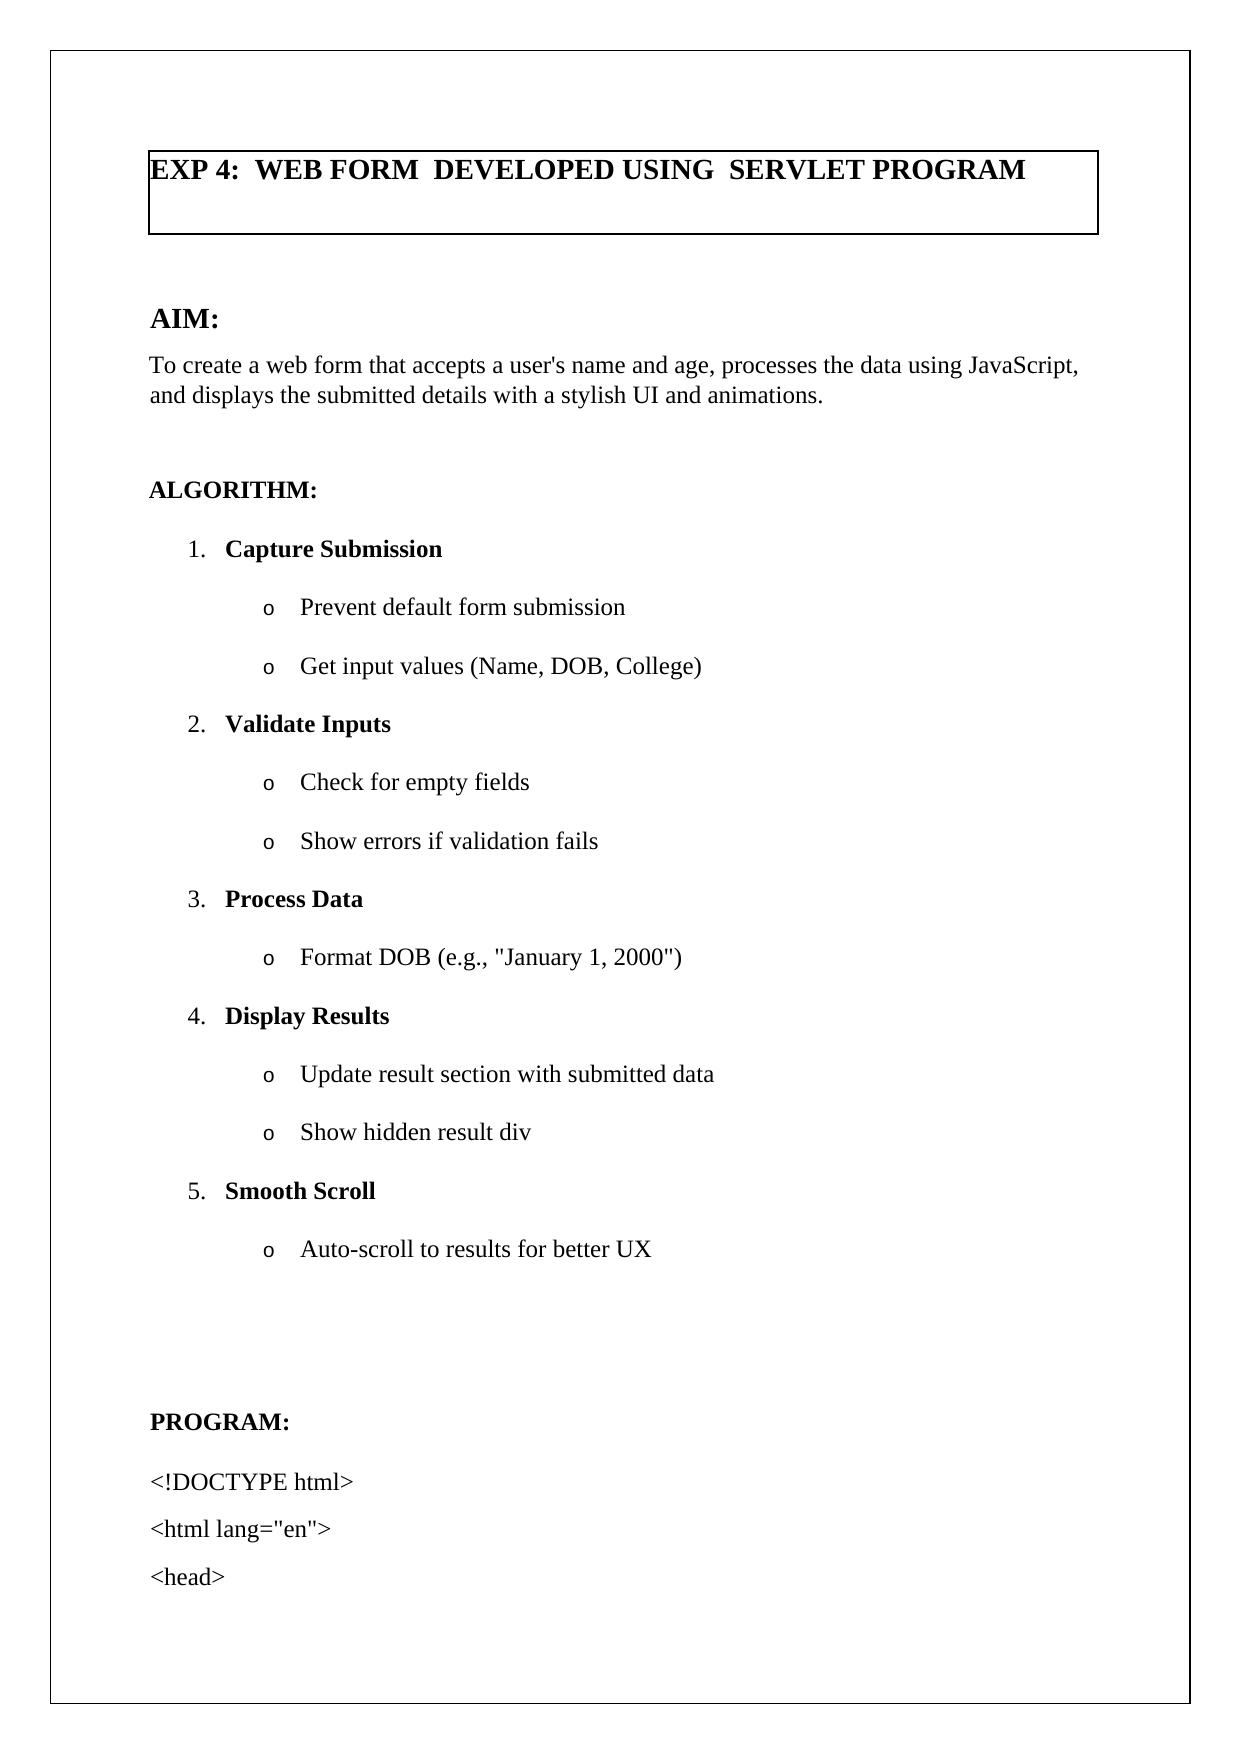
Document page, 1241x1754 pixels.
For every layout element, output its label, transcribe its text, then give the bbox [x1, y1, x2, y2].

list Validate Inputs [187, 709, 1097, 738]
list Capture Submission [187, 534, 1097, 563]
list Smooth Scroll [187, 1176, 1097, 1205]
text <head> [150, 1562, 1097, 1591]
list Format DOB (e.g., "January 1, 2000") [262, 942, 1097, 972]
list Show errors if validation fails [262, 826, 1097, 856]
list Get input values (Name, DOB, College) [262, 651, 1097, 680]
list Check for empty fields [262, 767, 1097, 797]
list Update result section with submitted data [262, 1059, 1097, 1088]
text <!DOCTYPE html> [150, 1467, 1097, 1496]
list Prevent default form submission [262, 592, 1097, 622]
text ALGORITHM: [148, 475, 1097, 503]
list Display Results [187, 1001, 1097, 1030]
list Show hidden result div [262, 1117, 1097, 1147]
text To create a web form that accepts a user's name and age, processes the data using JavaScript, and displays the submitted details with a stylish UI and animations. [148, 350, 1097, 408]
list Process Data [187, 884, 1097, 913]
text PROGRAM: [150, 1407, 1097, 1436]
list Auto-scroll to results for better UX [262, 1234, 1097, 1263]
text AIM: [150, 301, 1097, 335]
text EXP 4: WEB FORM DEVELOPED USING SERVLET PROGRAM [150, 152, 1097, 186]
text <html lang="en"> [150, 1514, 1097, 1543]
